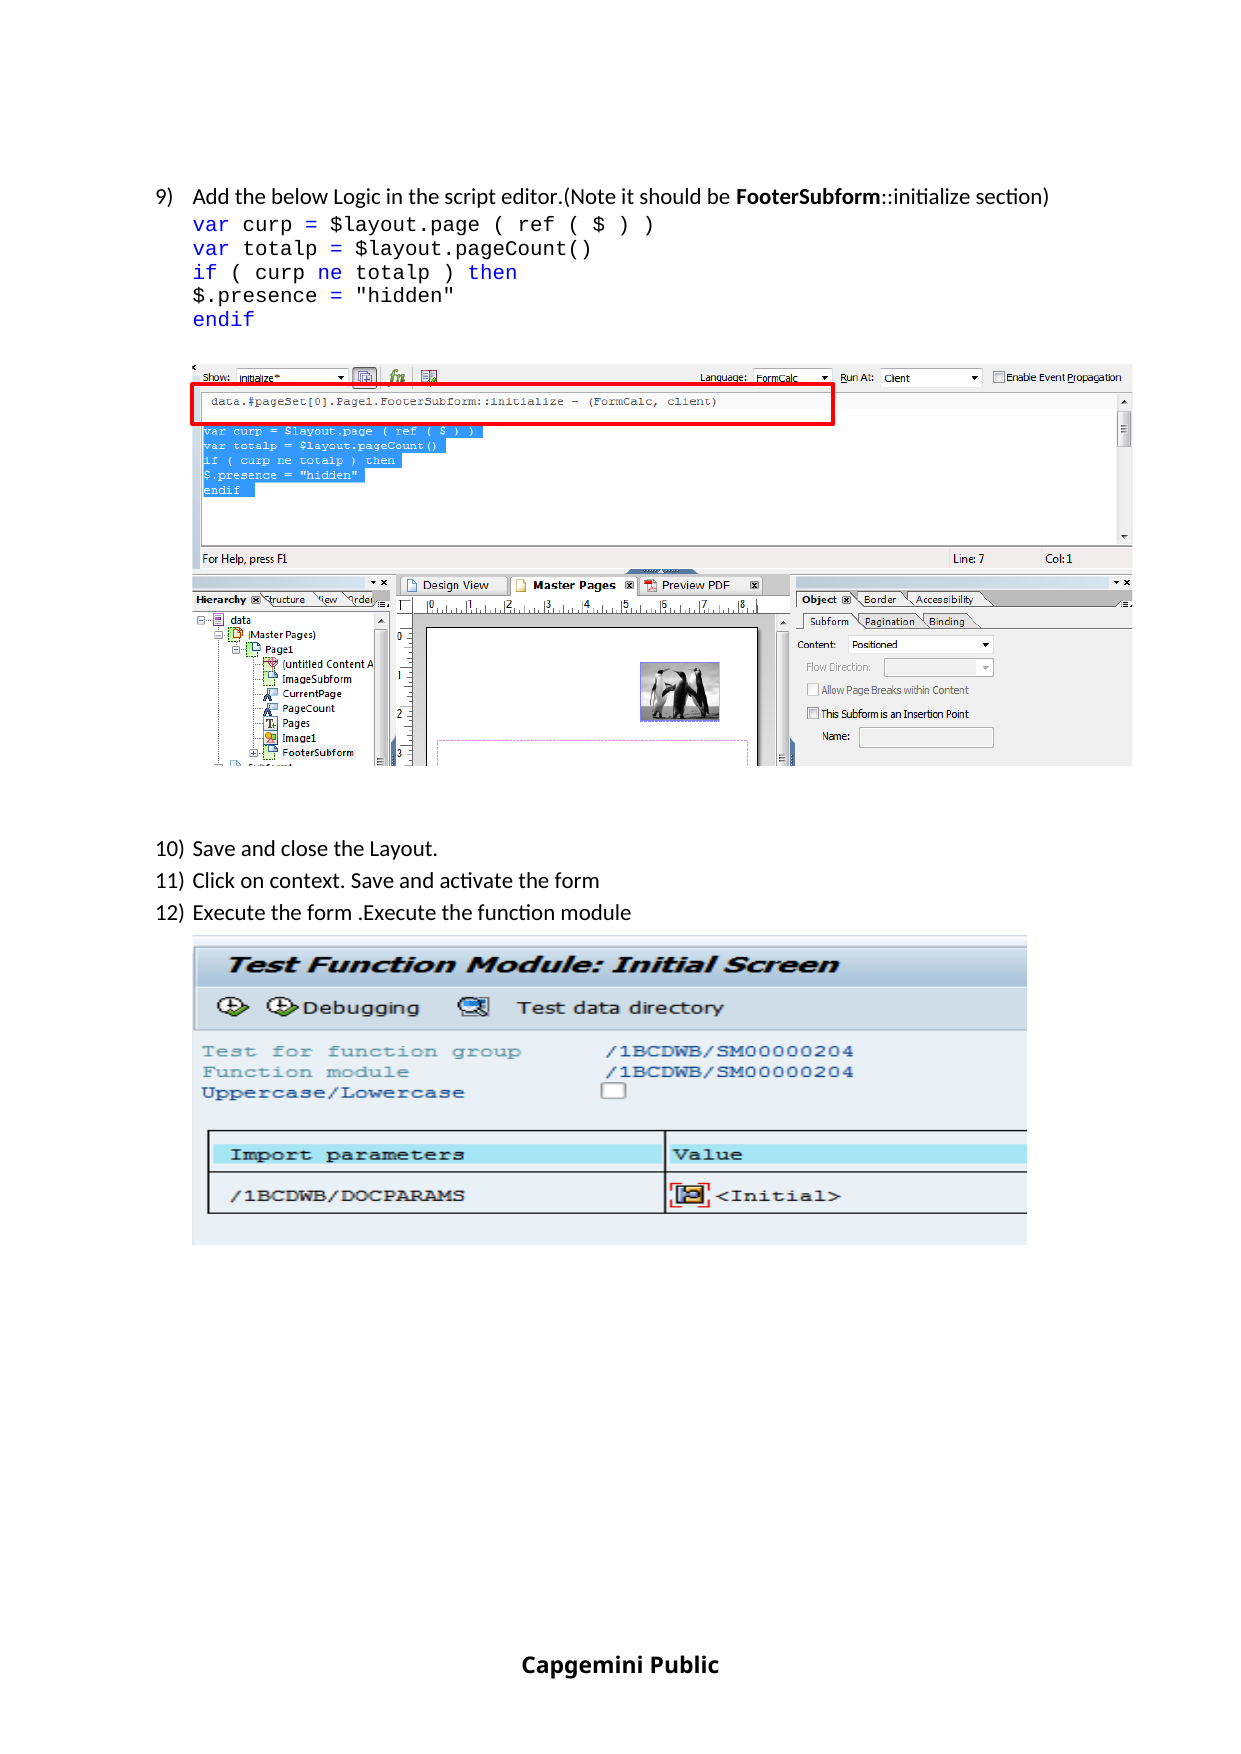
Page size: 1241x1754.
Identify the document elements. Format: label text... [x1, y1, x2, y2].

list Execute the form .Execute the function module [155, 898, 1090, 926]
list Click on context. Save and activate the form [155, 866, 1090, 894]
list endif [192, 309, 1090, 333]
picture [192, 930, 1028, 1245]
list var curp = $layout.page ( ref ( $ ) ) [192, 214, 1090, 238]
picture [192, 364, 1133, 766]
list $.presence = "hidden" [192, 285, 1090, 309]
list Add the below Logic in the script editor.(Note it should be FooterSubform::initialize section) [155, 182, 1090, 210]
list if ( curp ne totalp ) then [192, 262, 1090, 285]
list var totalp = $layout.pageCount() [192, 238, 1090, 262]
picture [194, 386, 831, 422]
list Save and close the Layout. [155, 834, 1090, 862]
